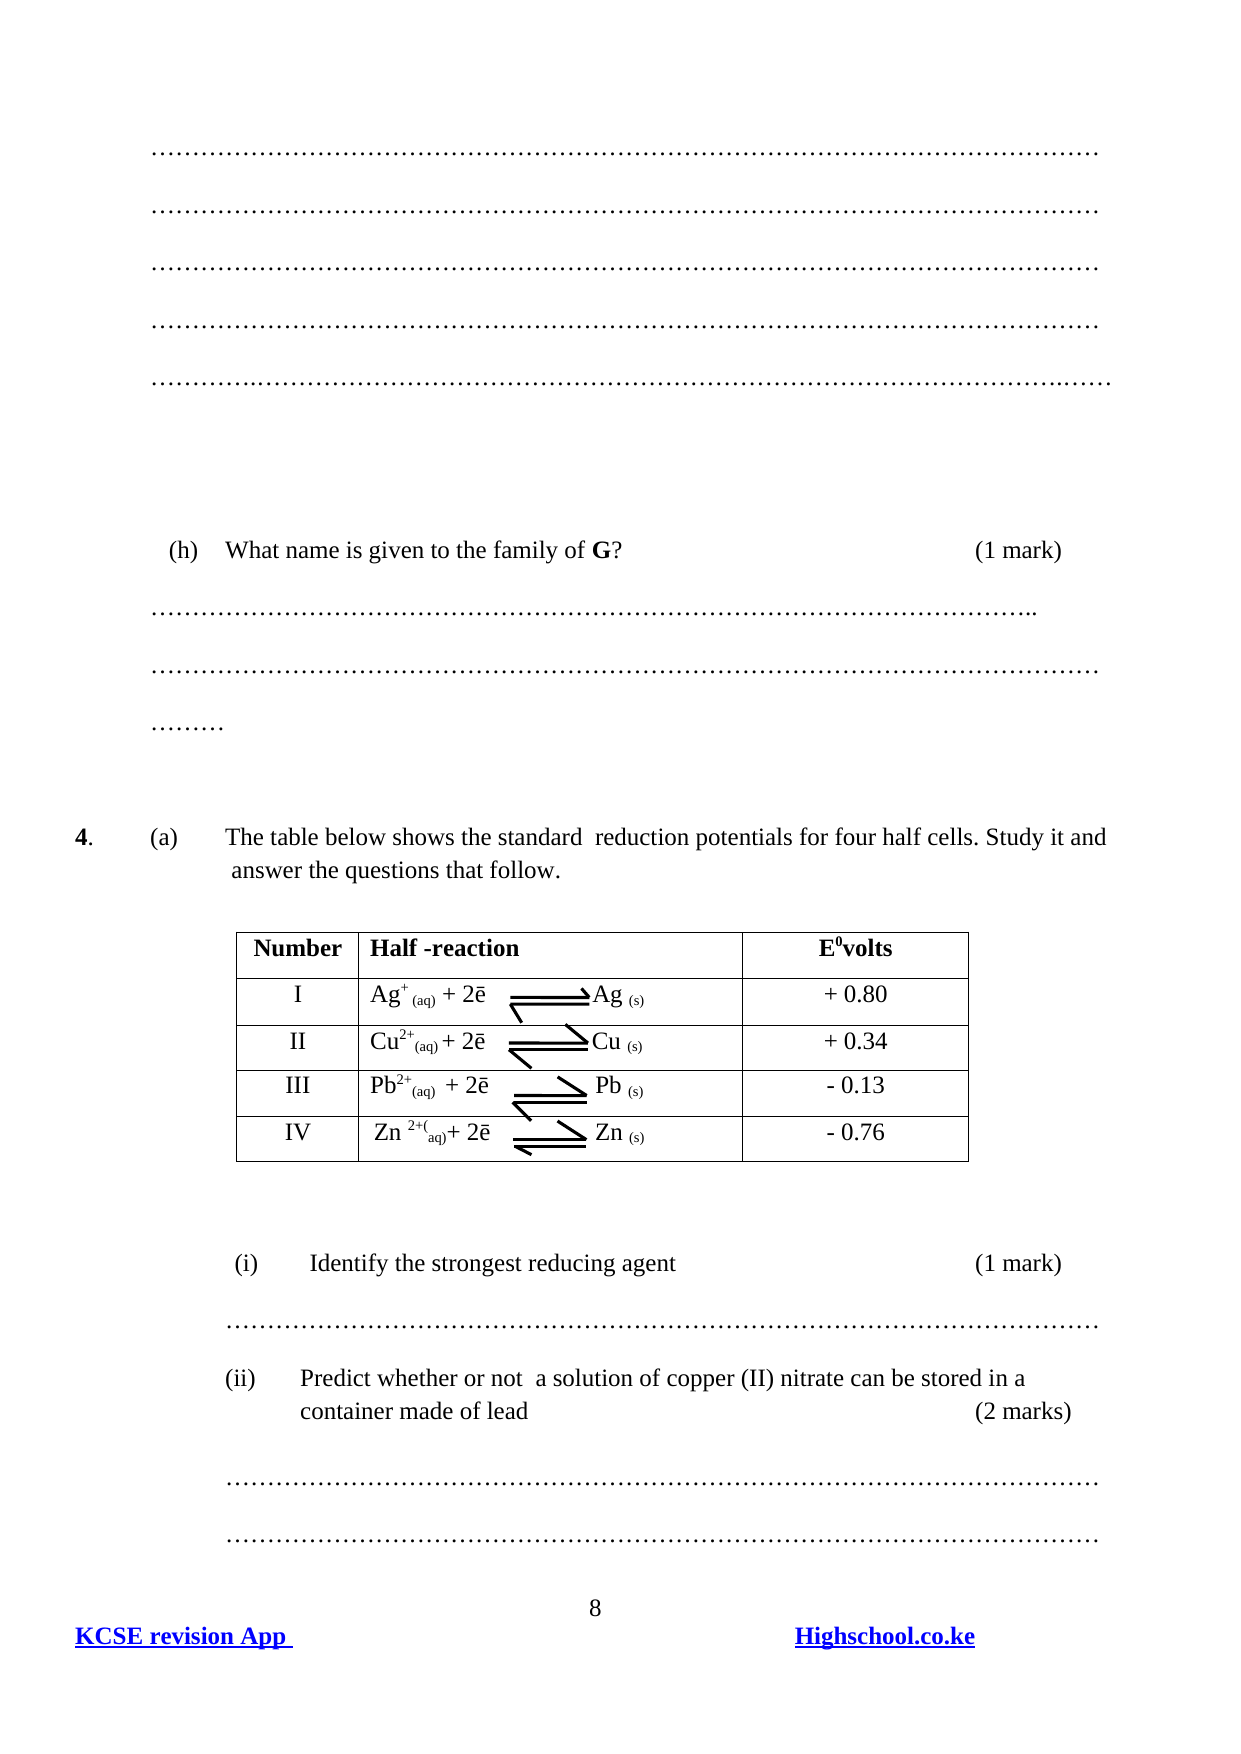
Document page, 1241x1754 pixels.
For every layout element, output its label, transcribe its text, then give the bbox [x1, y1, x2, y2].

table_cell Ag+ (aq) + 2ē Ag (s) [359, 979, 742, 1025]
table_cell Zn 2+(aq)+ 2ē Zn (s) [359, 1117, 742, 1161]
text 4. (a) The table below shows the standard reduction potentials for four half cells. Study it and [75, 822, 1115, 851]
text (h) What name is given to the family of G? (1 mark) [112, 535, 1115, 564]
table_cell - 0.76 [743, 1117, 968, 1161]
table_cell Cu2+(aq) + 2ē Cu (s) [359, 1026, 742, 1069]
table_cell III [237, 1071, 358, 1116]
text …………………………………………………………………………………………… [187, 1306, 1115, 1334]
table_cell IV [237, 1117, 358, 1161]
text (ii) Predict whether or not a solution of copper (II) nitrate can be stored in a container made of lead (2 marks) [225, 1363, 1115, 1425]
text answer the questions that follow. [150, 856, 1115, 884]
table_cell II [237, 1026, 358, 1069]
table_cell Pb2+(aq) + 2ē Pb (s) [359, 1071, 742, 1116]
list Identify the strongest reducing agent (1 mark) [234, 1248, 1115, 1277]
text ……………………………………………………………………………………………..…………………………………………………………………………………………………………… [150, 592, 1115, 736]
table_cell - 0.13 [743, 1071, 968, 1116]
table_header E0volts [743, 933, 968, 978]
table_header Half -reaction [359, 933, 742, 978]
table_cell I [237, 979, 358, 1025]
text …………………………………………………………………………………………… [156, 1462, 1115, 1491]
table_cell + 0.34 [743, 1026, 968, 1069]
text …………………………………………………………………………………………… [156, 1519, 1115, 1548]
table_cell + 0.80 [743, 979, 968, 1025]
text ……………………………………………………………………………………………………………………………………………………………………………………………………………………………………………………………………………………………………………………………………………………………………………………………………………………………….…………………………………………………………………………………….…… [150, 132, 1115, 391]
table_header Number [237, 933, 358, 978]
